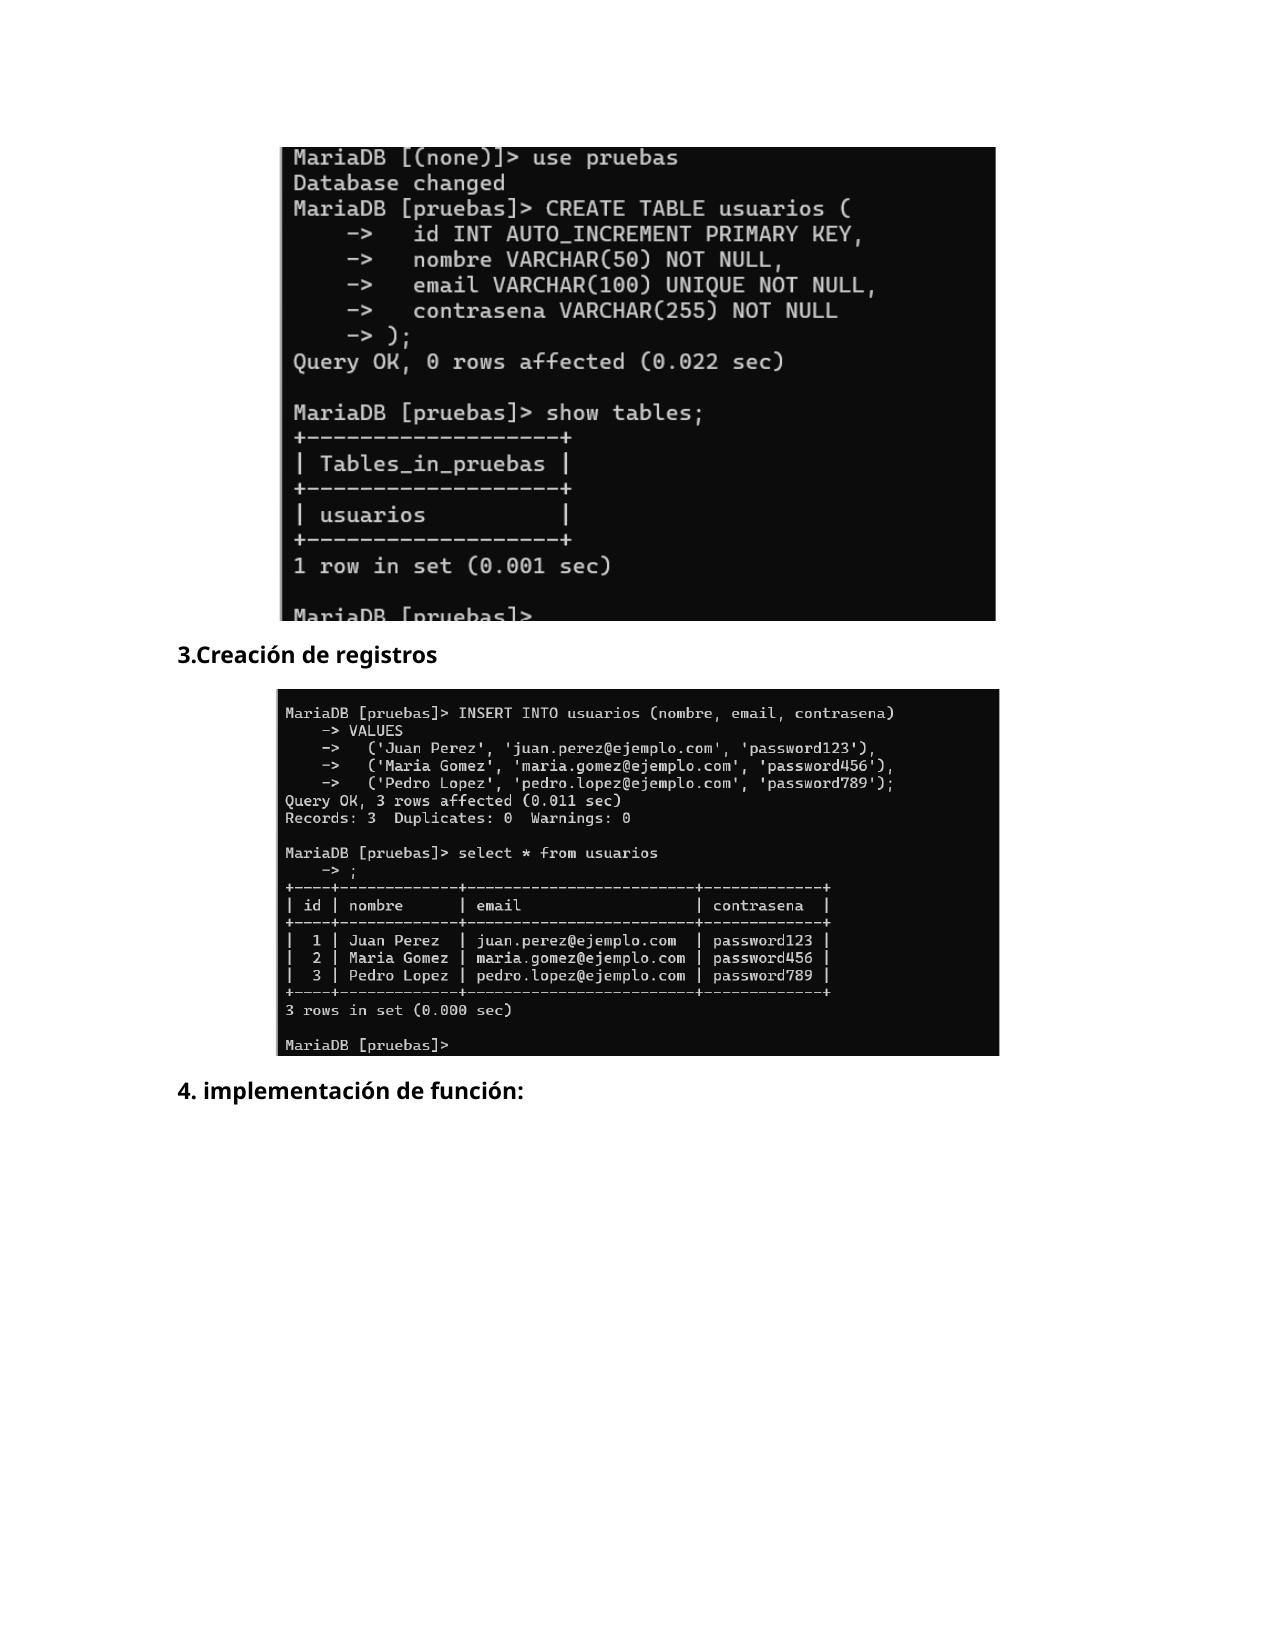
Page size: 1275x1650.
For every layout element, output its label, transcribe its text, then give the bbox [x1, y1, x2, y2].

picture [275, 689, 1000, 1056]
text 3.Creación de registros [177, 639, 1098, 671]
text 4. implementación de función: [177, 1074, 1098, 1106]
picture [279, 147, 996, 621]
